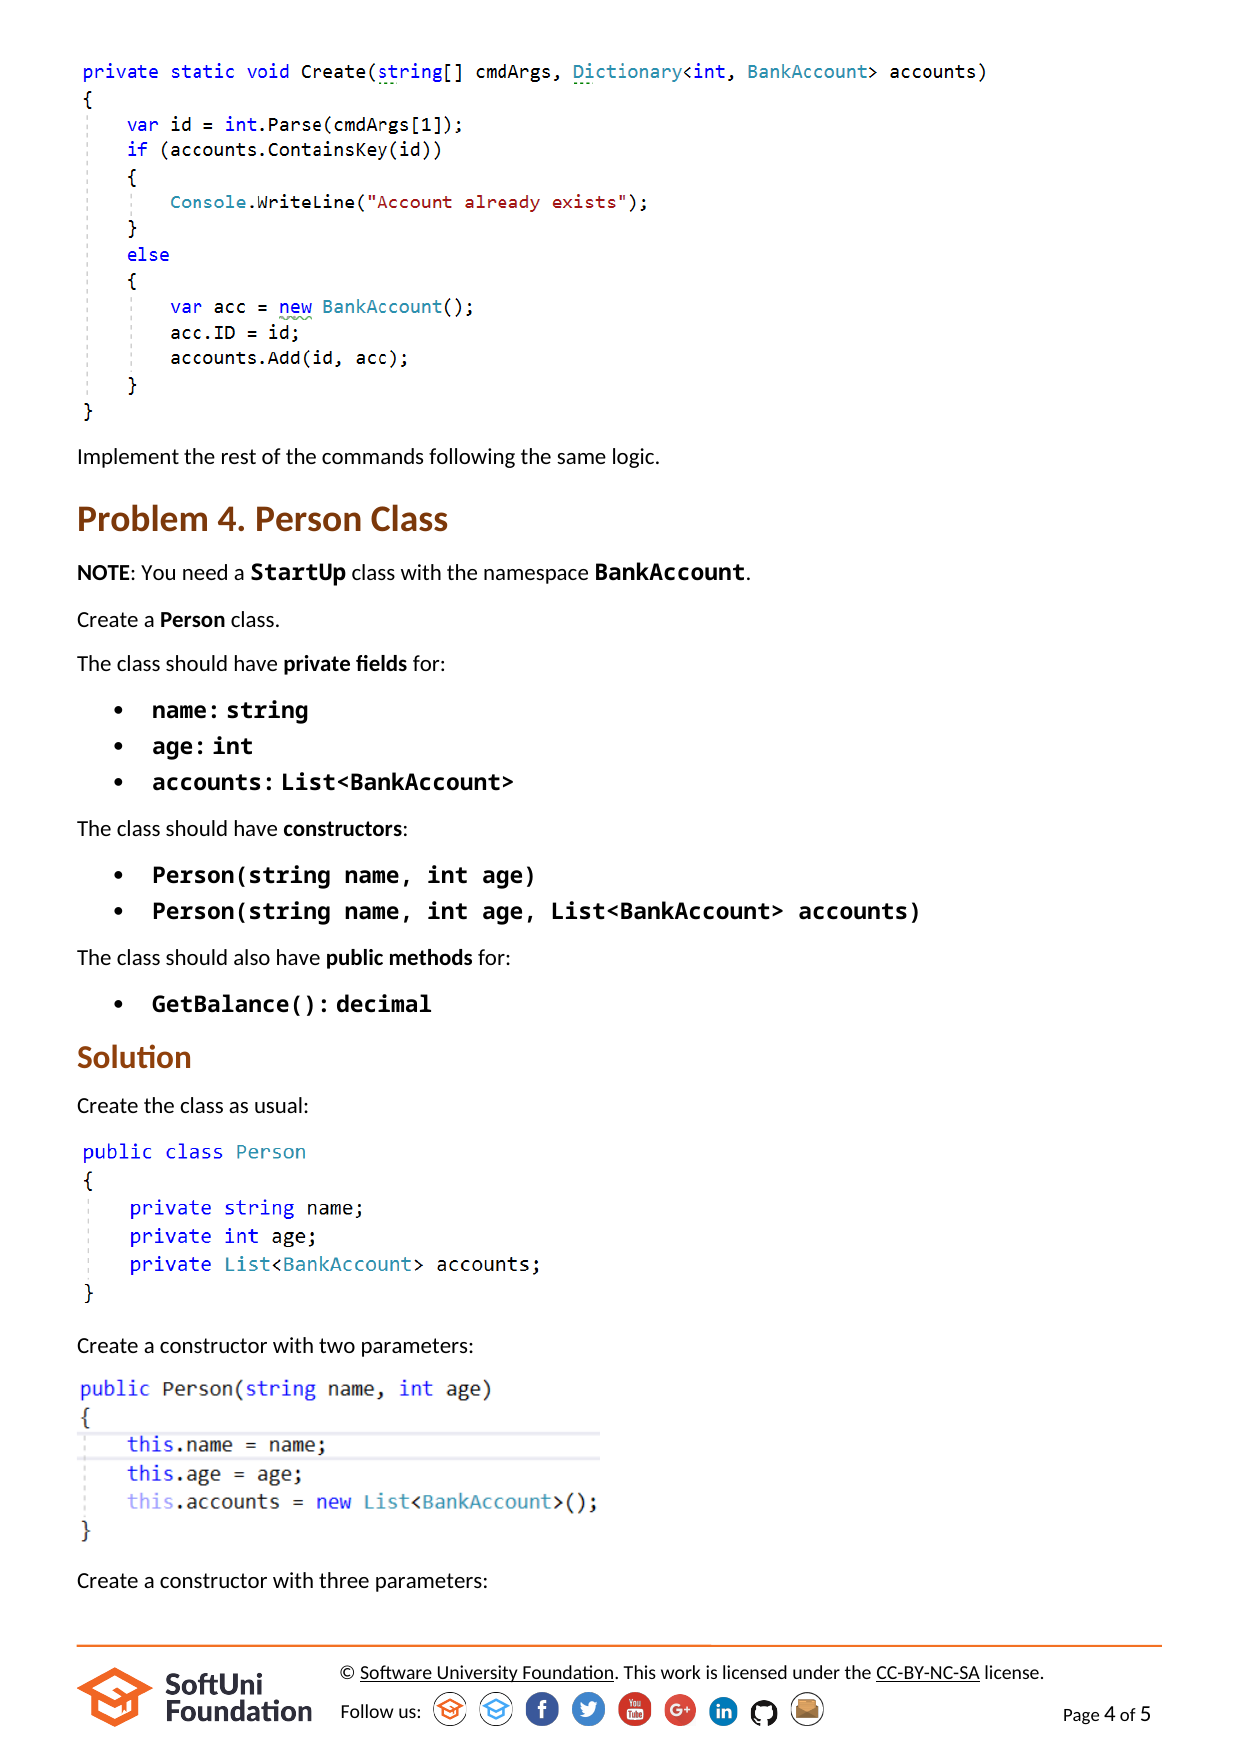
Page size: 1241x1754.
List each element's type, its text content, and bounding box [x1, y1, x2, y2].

picture [790, 1692, 824, 1726]
picture [479, 1692, 513, 1726]
subtitle Solution [77, 1037, 1163, 1077]
text Create a constructor with three parameters: [77, 1566, 1163, 1594]
picture [76, 1667, 312, 1727]
text The class should also have public methods for: [77, 943, 1163, 971]
text The class should have private fields for: [77, 649, 1163, 677]
text Create a Person class. [77, 605, 1163, 633]
text The class should have constructors: [77, 814, 1163, 842]
list accounts: List<BankAccount> [114, 766, 1163, 797]
picture [525, 1692, 559, 1726]
picture [730, 1718, 738, 1726]
picture [750, 1700, 778, 1726]
picture [709, 1718, 717, 1726]
subtitle Person Class [77, 495, 1163, 541]
list age: int [114, 730, 1163, 761]
text Create the class as usual: [77, 1092, 1163, 1120]
picture [76, 1376, 600, 1550]
list name: string [114, 694, 1163, 725]
picture [572, 1692, 605, 1726]
text Implement the rest of the commands following the same logic. [77, 442, 1163, 470]
list GetBalance(): decimal [114, 988, 1163, 1019]
picture [618, 1692, 652, 1726]
picture [730, 1697, 738, 1705]
picture [433, 1692, 467, 1726]
text NOTE: You need a StartUp class with the namespace BankAccount. [77, 556, 1163, 587]
picture [664, 1694, 696, 1726]
picture [76, 59, 989, 426]
picture [709, 1697, 717, 1705]
text Create a constructor with two parameters: [77, 1331, 1163, 1359]
picture [76, 1136, 545, 1315]
list Person(string name, int age) [114, 859, 1163, 890]
list Person(string name, int age, List<BankAccount> accounts) [114, 895, 1163, 926]
